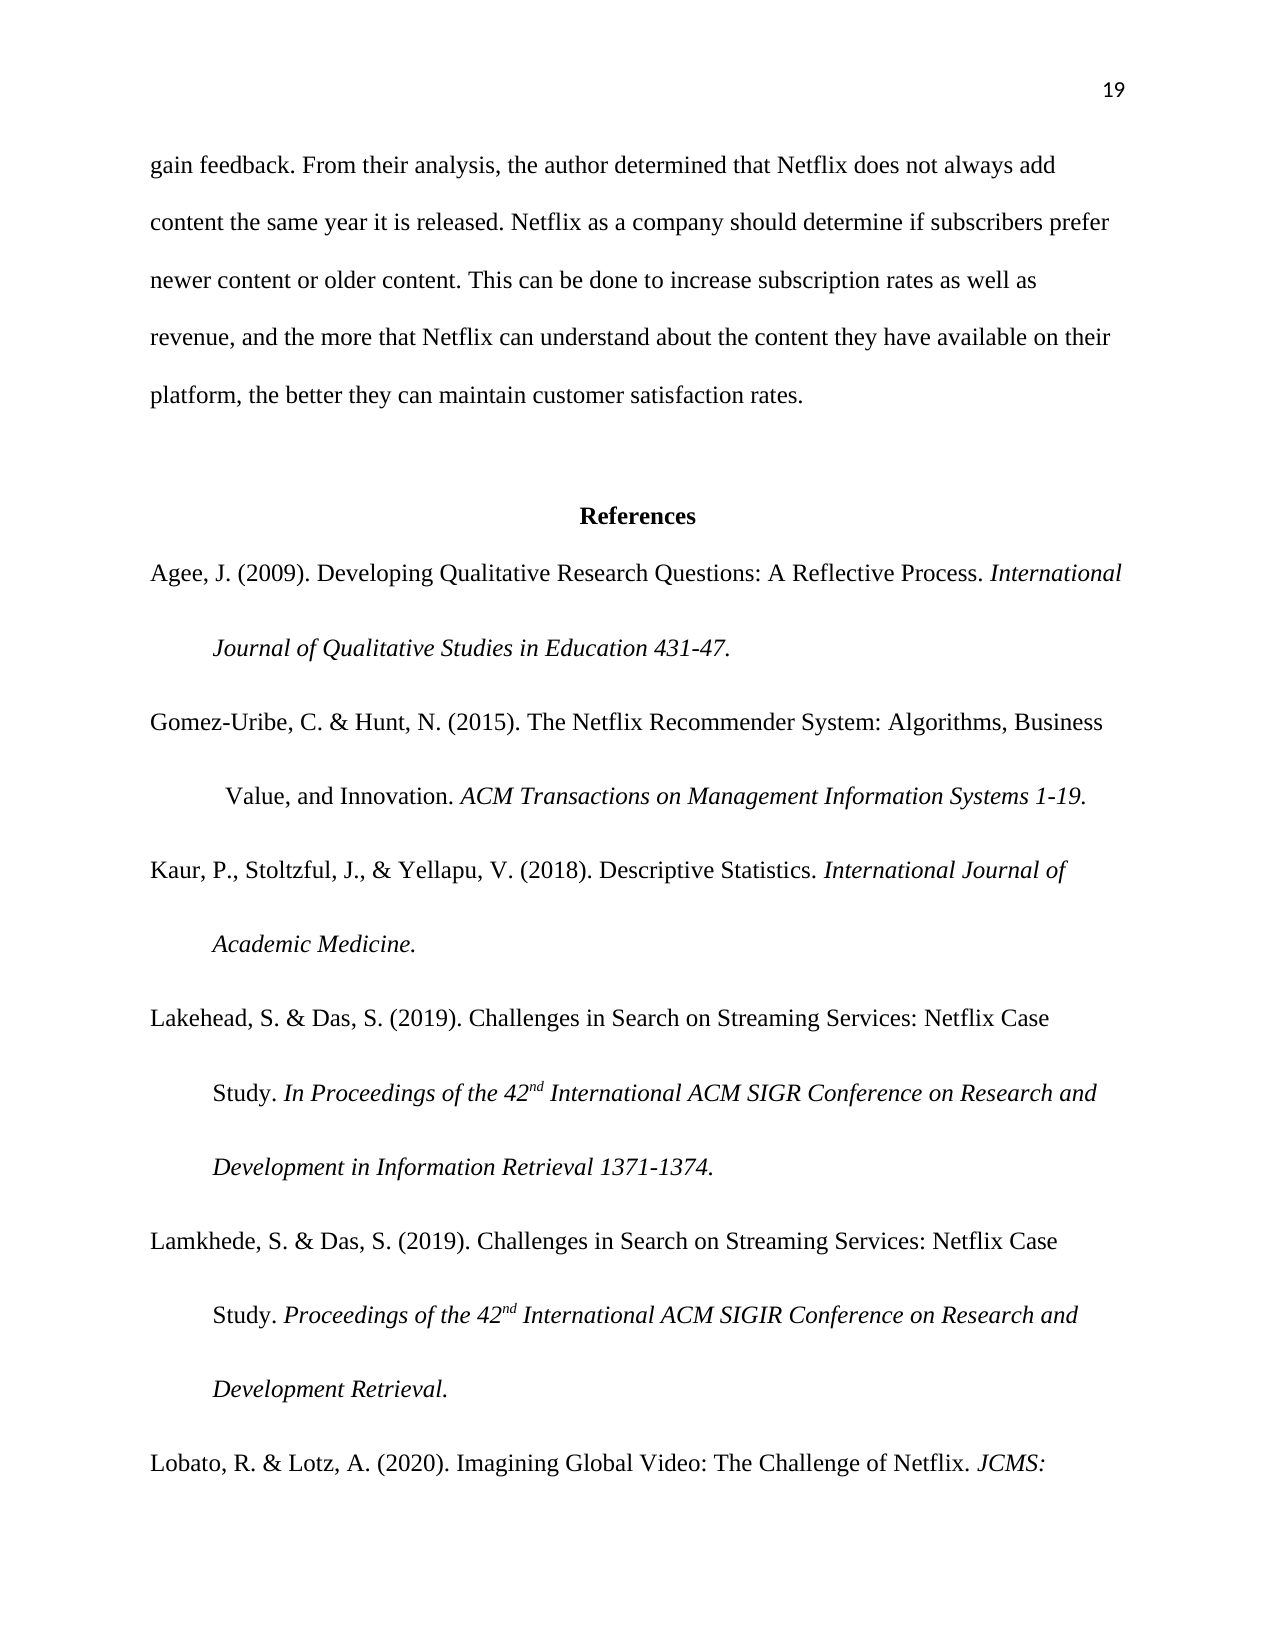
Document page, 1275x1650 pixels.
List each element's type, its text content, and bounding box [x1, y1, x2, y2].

text Journal of Qualitative Studies in Education 431-47. [150, 633, 1125, 661]
text Gomez-Uribe, C. & Hunt, N. (2015). The Netflix Recommender System: Algorithms, Business [150, 707, 1125, 736]
text Development in Information Retrieval 1371-1374. [150, 1152, 1125, 1181]
text Development Retrieval. [150, 1374, 1125, 1403]
text Kaur, P., Stoltzful, J., & Yellapu, V. (2018). Descriptive Statistics. International Journal of [150, 855, 1125, 884]
text Study. Proceedings of the 42nd International ACM SIGIR Conference on Research and [150, 1300, 1125, 1329]
text Value, and Innovation. ACM Transactions on Management Information Systems 1-19. [150, 781, 1125, 810]
text Lobato, R. & Lotz, A. (2020). Imagining Global Video: The Challenge of Netflix. JCMS: [150, 1448, 1125, 1477]
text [150, 150, 1125, 409]
text Academic Medicine. [150, 929, 1125, 958]
text Lamkhede, S. & Das, S. (2019). Challenges in Search on Streaming Services: Netflix Case [150, 1226, 1125, 1255]
text Agee, J. (2009). Developing Qualitative Research Questions: A Reflective Process. International [150, 558, 1125, 587]
text References [150, 501, 1125, 530]
text Lakehead, S. & Das, S. (2019). Challenges in Search on Streaming Services: Netflix Case [150, 1003, 1125, 1032]
text Study. In Proceedings of the 42nd International ACM SIGR Conference on Research and [150, 1078, 1125, 1106]
